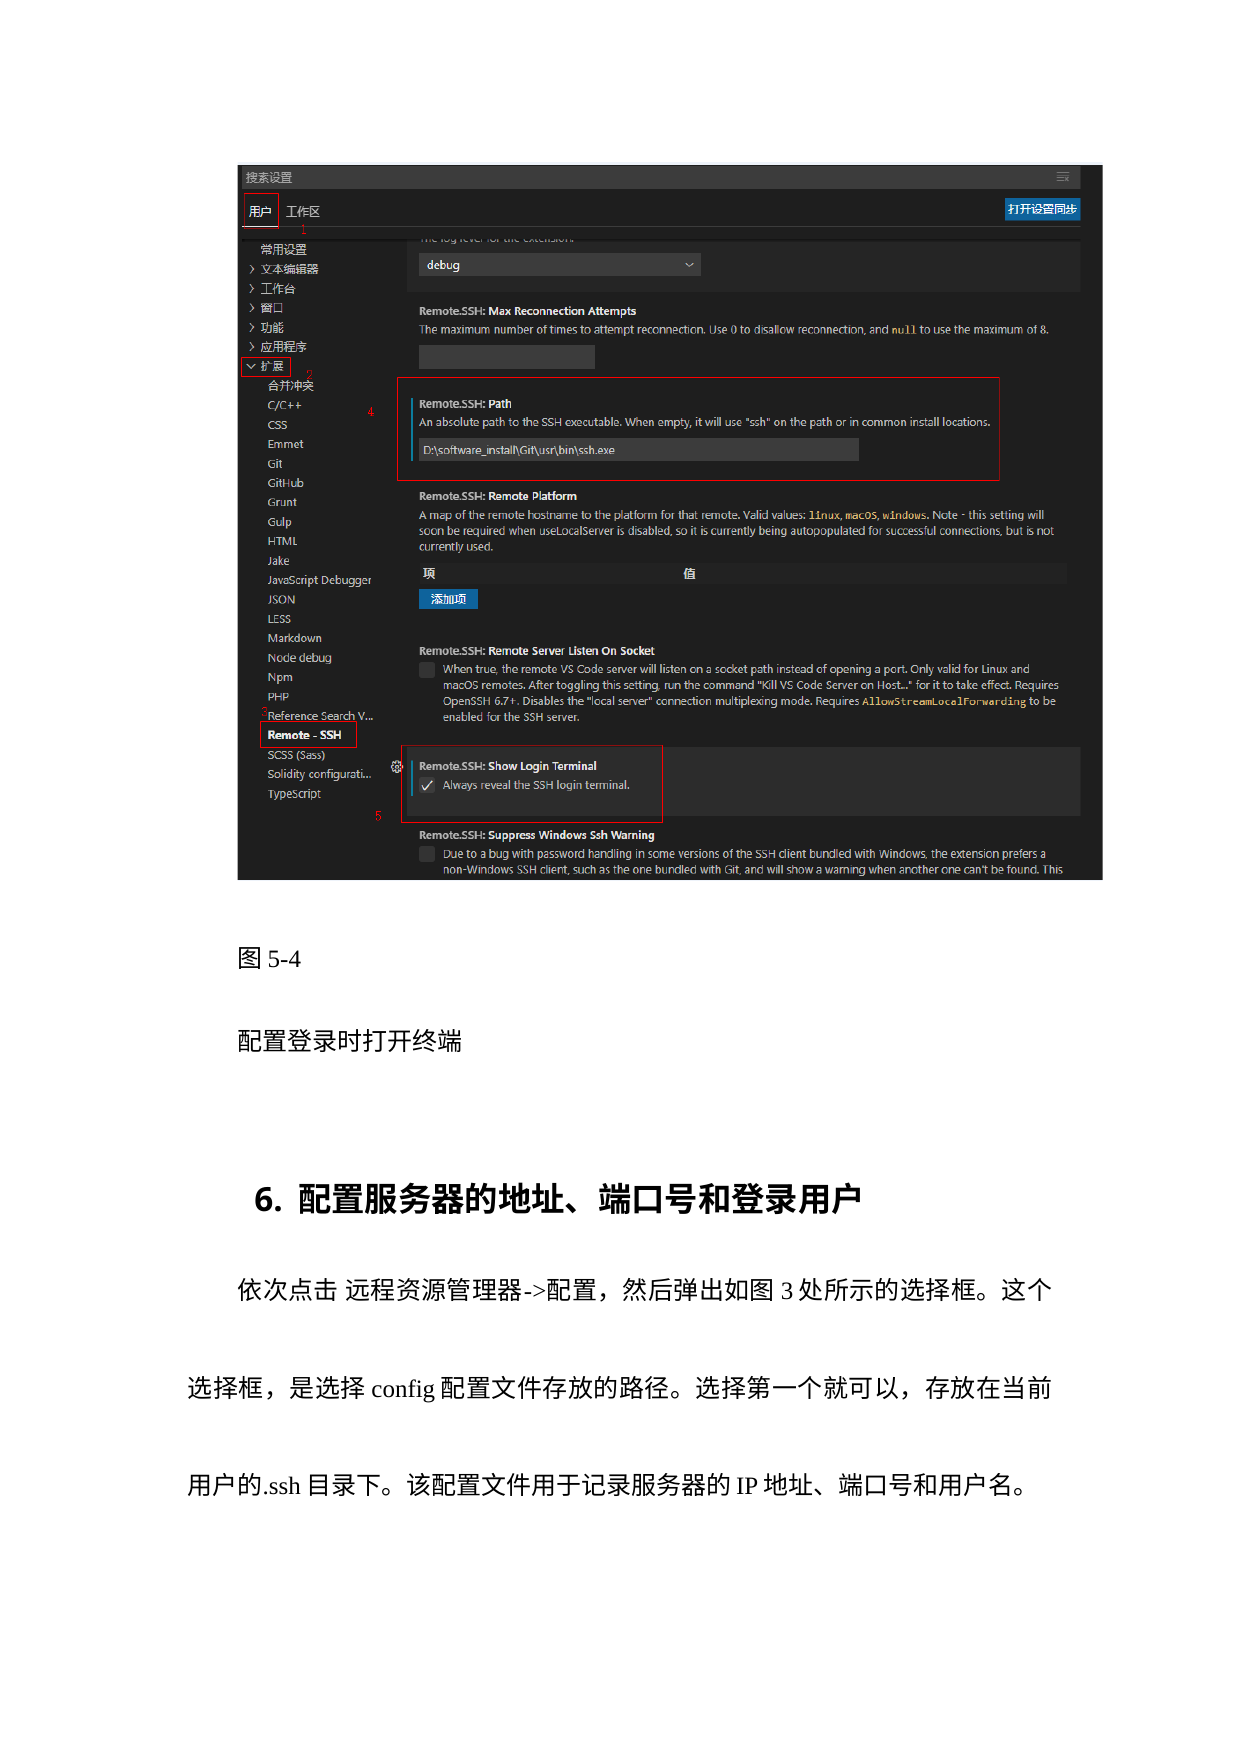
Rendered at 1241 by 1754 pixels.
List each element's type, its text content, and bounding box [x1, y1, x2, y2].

text 配置登录时打开终端 [187, 1007, 1053, 1072]
text 依次点击 远程资源管理器->配置，然后弹出如图3处所示的选择框。这个选择框，是选择config配置文件存放的路径。选择第一个就可以，存放在当前用户的.ssh目录下。该配置文件用于记录服务器的IP地址、端口号和用户名。 [187, 1256, 1053, 1516]
text 图5-4 [187, 924, 1053, 989]
subtitle 配置服务器的地址、端口号和登录用户 [254, 1164, 1053, 1229]
picture [237, 162, 1103, 881]
